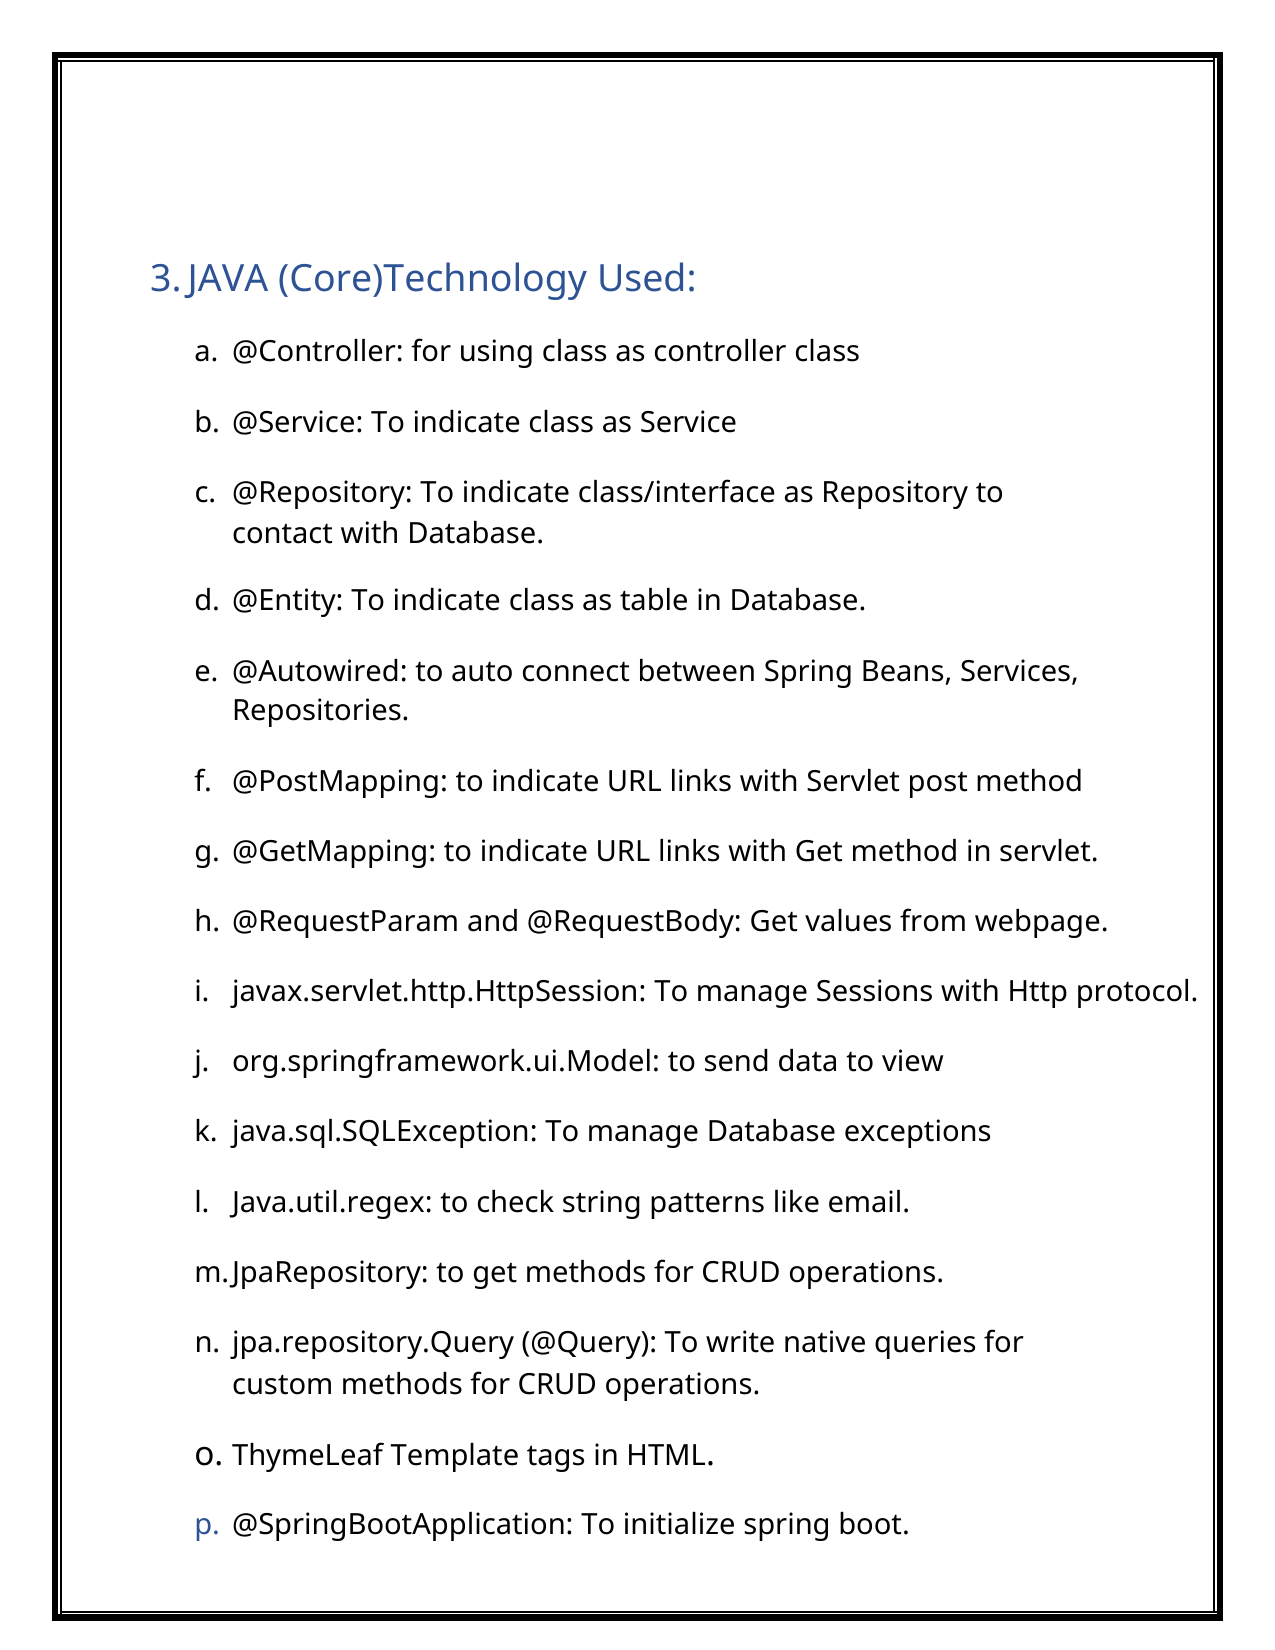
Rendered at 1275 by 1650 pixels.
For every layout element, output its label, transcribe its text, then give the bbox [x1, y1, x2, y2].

list JpaRepository: to get methods for CRUD operations. [194, 1251, 1204, 1291]
list @Repository: To indicate class/interface as Repository to contact with Database. [194, 471, 1052, 552]
list @GetMapping: to indicate URL links with Get method in servlet. [194, 830, 1204, 869]
list javax.servlet.http.HttpSession: To manage Sessions with Http protocol. [194, 970, 1204, 1010]
list @PostMapping: to indicate URL links with Servlet post method [194, 760, 1204, 799]
list JAVA (Core)Technology Used: [150, 252, 1204, 303]
list Java.util.regex: to check string patterns like email. [194, 1181, 1204, 1221]
list @Controller: for using class as controller class [194, 331, 1204, 370]
list @SpringBootApplication: To initialize spring boot. [194, 1503, 1204, 1543]
list @Service: To indicate class as Service [194, 401, 1204, 441]
list @RequestParam and @RequestBody: Get values from webpage. [194, 900, 1204, 940]
list org.springframework.ui.Model: to send data to view [194, 1041, 1204, 1080]
list java.sql.SQLException: To manage Database exceptions [194, 1111, 1204, 1150]
list @Autowired: to auto connect between Spring Beans, Services, Repositories. [194, 650, 1204, 729]
list @Entity: To indicate class as table in Database. [194, 580, 1204, 619]
list jpa.repository.Query (@Query): To write native queries for custom methods for CRUD operations. [194, 1321, 1124, 1403]
list ThymeLeaf Template tags in HTML. [194, 1429, 1204, 1475]
